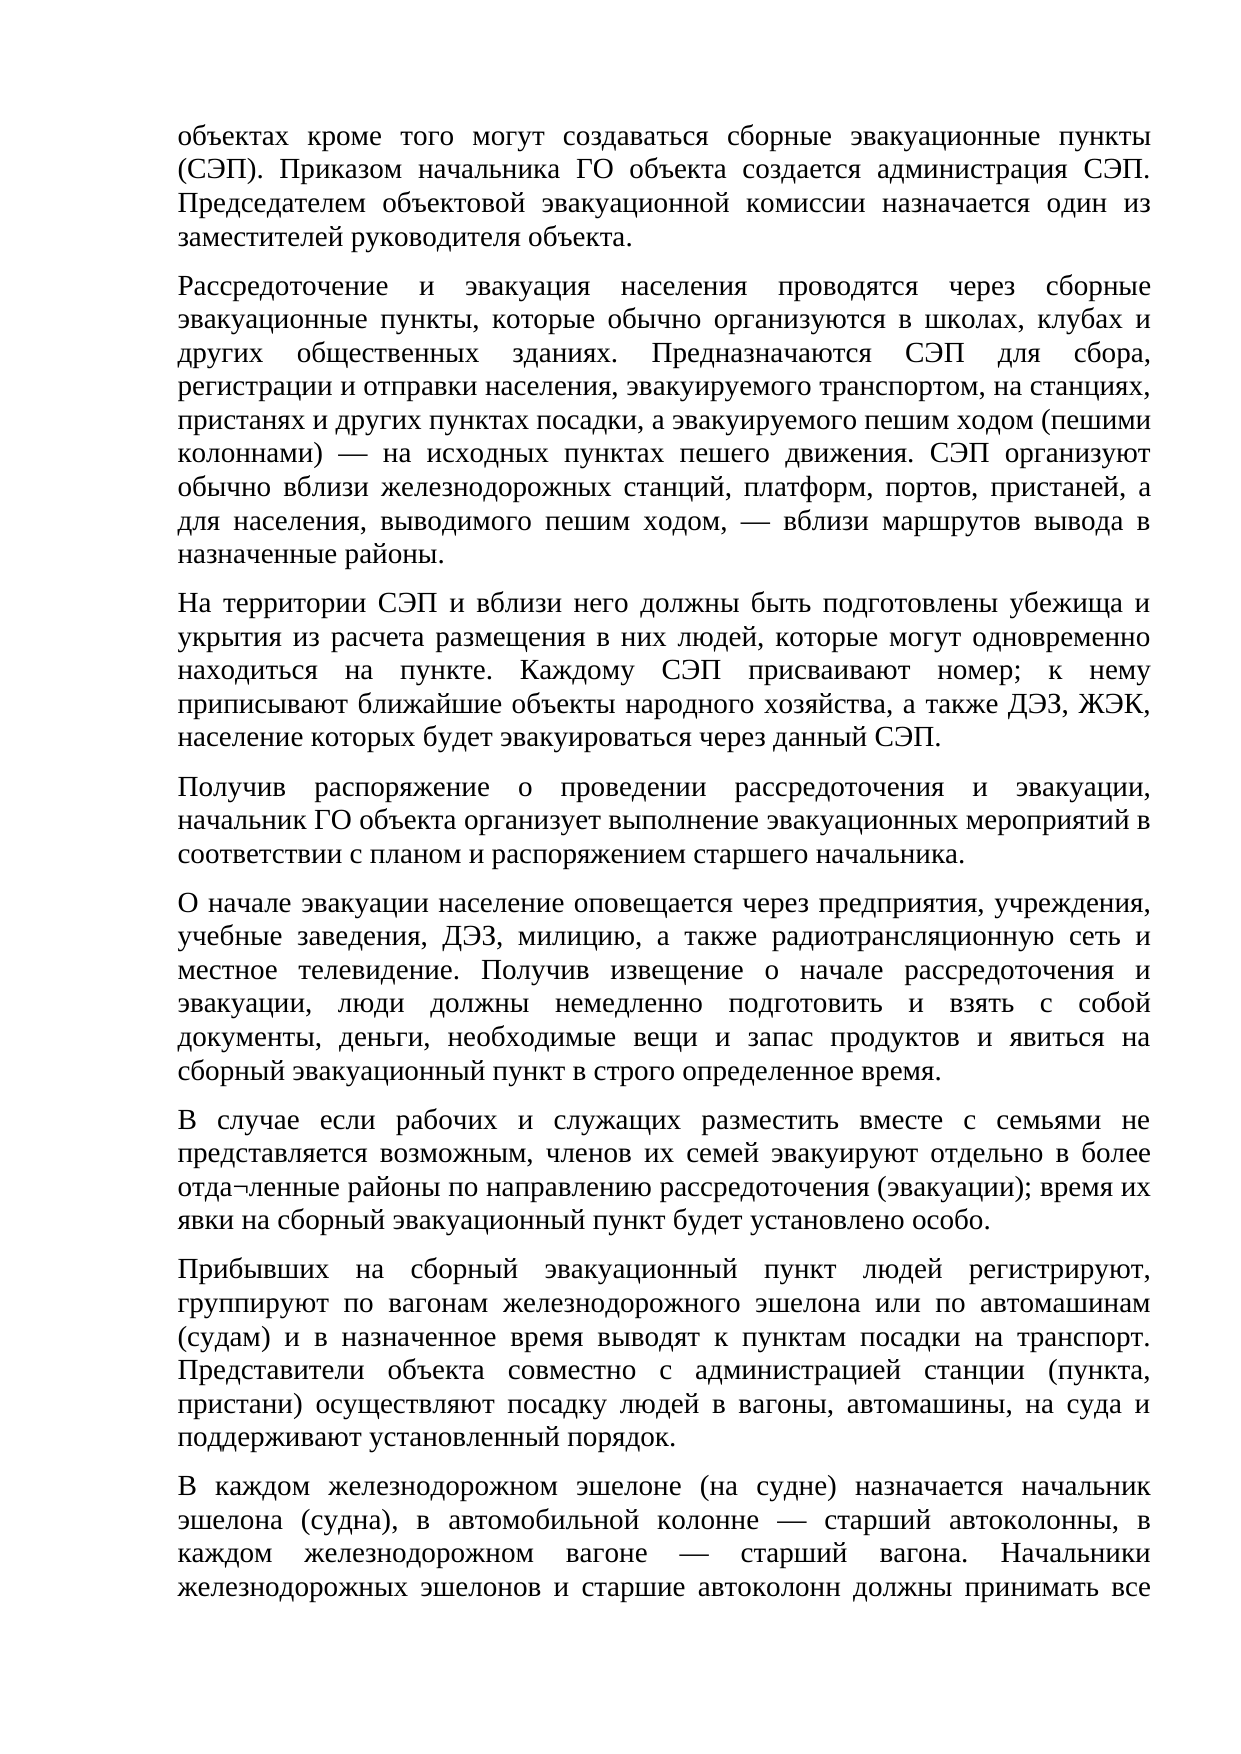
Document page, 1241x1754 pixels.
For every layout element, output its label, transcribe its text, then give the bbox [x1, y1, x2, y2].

text Прибывших на сборный эвакуационный пункт людей регистрируют, группируют по вагонам железнодорожного эшелона или по автомашинам (судам) и в назначенное время выводят к пунктам посадки на транспорт. Представители объекта совместно с администрацией станции (пункта, пристани) осуществляют посадку людей в вагоны, автомашины, на суда и поддерживают установленный порядок. [177, 1252, 1152, 1453]
text О начале эвакуации население оповещается через предприятия, учреждения, учебные заведения, ДЭЗ, милицию, а также радиотрансляционную сеть и местное телевидение. Получив извещение о начале рассредоточения и эвакуации, люди должны немедленно подготовить и взять с собой документы, деньги, необходимые вещи и запас продуктов и явиться на сборный эвакуационный пункт в строго определенное время. [177, 885, 1152, 1086]
text Рассредоточение и эвакуация населения проводятся через сборные эвакуационные пункты, которые обычно организуются в школах, клубах и других общественных зданиях. Предназначаются СЭП для сбора, регистрации и отправки населения, эвакуируемого транспортом, на станциях, пристанях и других пунктах посадки, а эвакуируемого пешим ходом (пешими колоннами) — на исходных пунктах пешего движения. СЭП организуют обычно вблизи железнодорожных станций, платформ, портов, пристаней, а для населения, выводимого пешим ходом, — вблизи маршрутов вывода в назначенные районы. [177, 268, 1152, 570]
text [177, 118, 1152, 252]
text На территории СЭП и вблизи него должны быть подготовлены убежища и укрытия из расчета размещения в них людей, которые могут одновременно находиться на пункте. Каждому СЭП присваивают номер; к нему приписывают ближайшие объекты народного хозяйства, а также ДЭЗ, ЖЭК, население которых будет эвакуироваться через данный СЭП. [177, 585, 1152, 753]
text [177, 1468, 1152, 1603]
text В случае если рабочих и служащих разместить вместе с семьями не представляется возможным, членов их семей эвакуируют отдельно в более отда¬ленные районы по направлению рассредоточения (эвакуации); время их явки на сборный эвакуационный пункт будет установлено особо. [177, 1102, 1152, 1236]
text Получив распоряжение о проведении рассредоточения и эвакуации, начальник ГО объекта организует выполнение эвакуационных мероприятий в соответствии с планом и распоряжением старшего начальника. [177, 769, 1152, 869]
